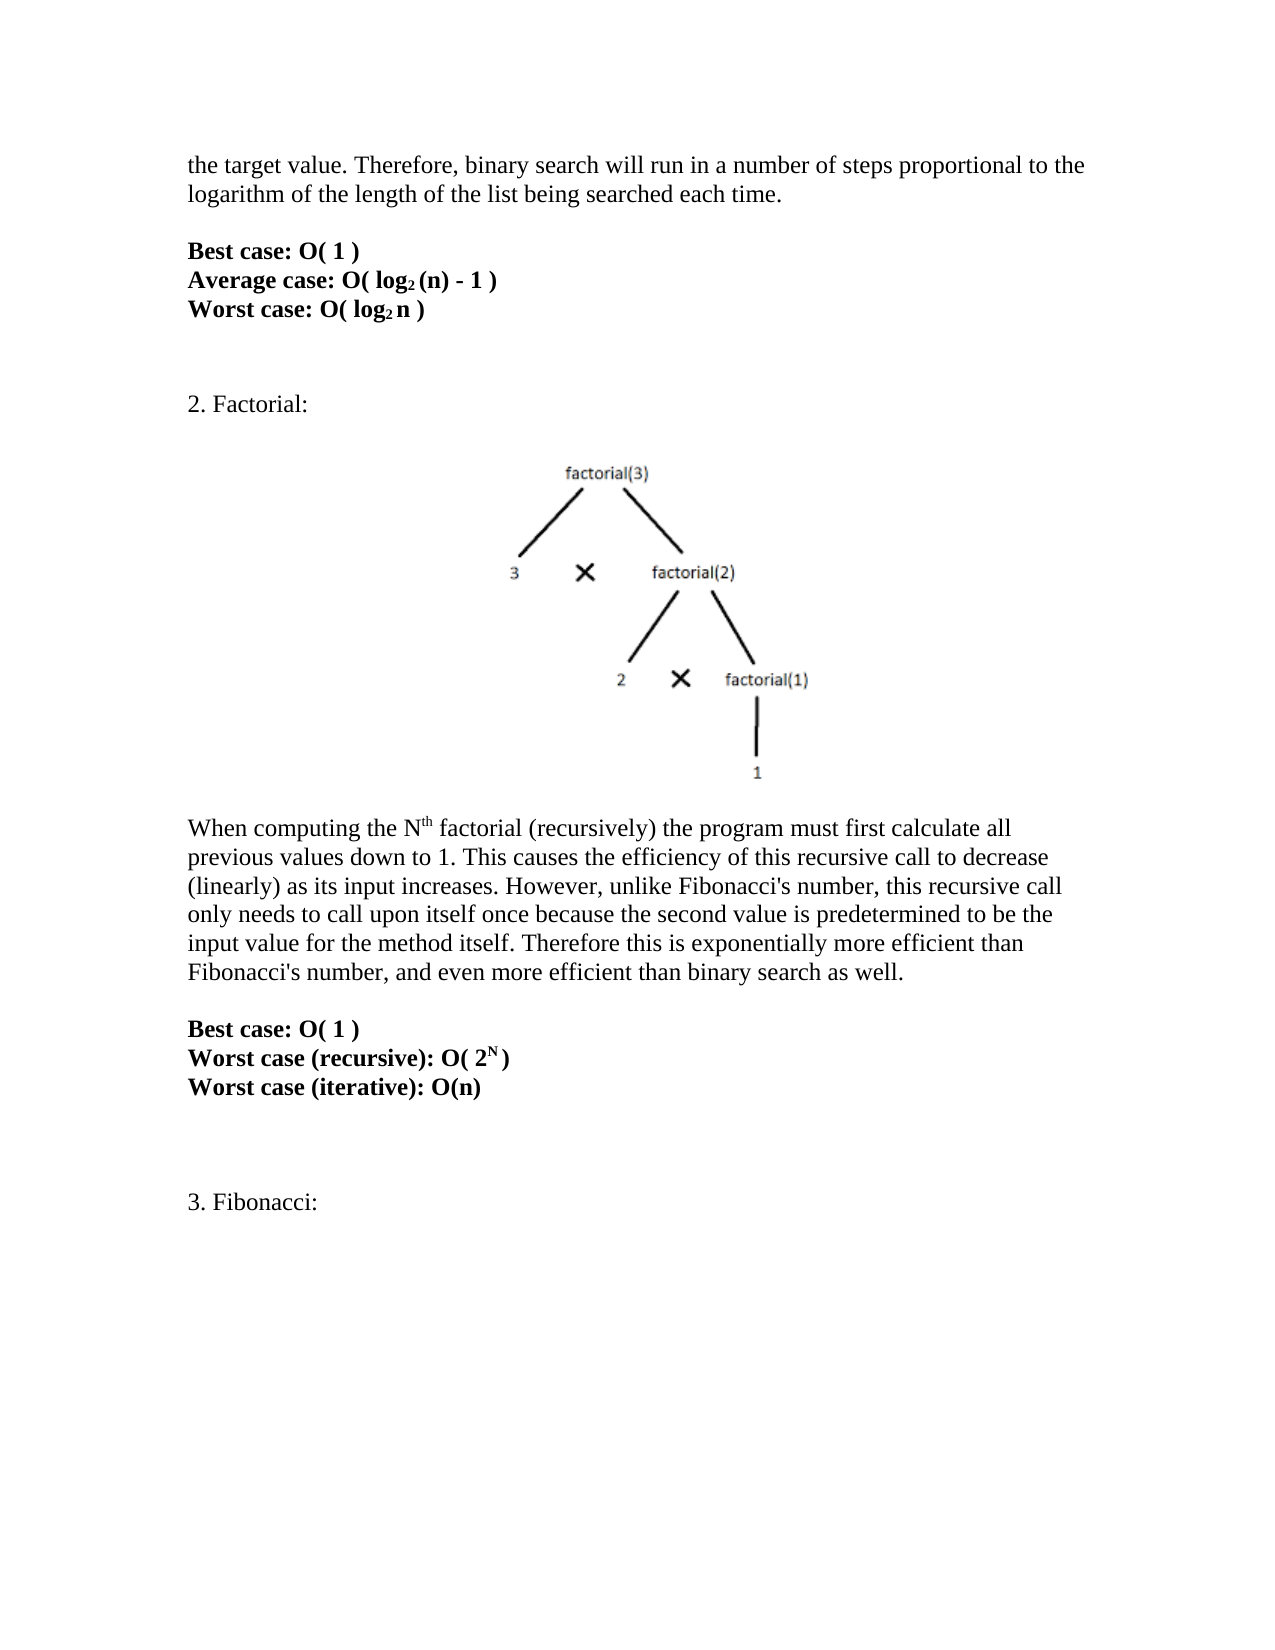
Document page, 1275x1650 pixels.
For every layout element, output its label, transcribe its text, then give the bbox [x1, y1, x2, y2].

text 2. Factorial: [187, 389, 1087, 418]
text Worst case: O( log2 n ) [187, 294, 1087, 322]
text Worst case (iterative): O(n) [187, 1072, 1087, 1101]
text Average case: O( log2 (n) - 1 ) [187, 265, 1087, 294]
text Best case: O( 1 ) [187, 236, 1087, 265]
picture [487, 447, 826, 785]
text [187, 150, 1087, 207]
text 3. Fibonacci: [187, 1187, 1087, 1216]
text Worst case (recursive): O( 2N ) [187, 1043, 1087, 1072]
text When computing the Nth factorial (recursively) the program must first calculate all previous values down to 1. This causes the efficiency of this recursive call to decrease (linearly) as its input increases. However, unlike Fibonacci's number, this recursive call only needs to call upon itself once because the second value is predetermined to be the input value for the method itself. Therefore this is exponentially more efficient than Fibonacci's number, and even more efficient than binary search as well. [187, 813, 1087, 986]
text Best case: O( 1 ) [187, 1014, 1087, 1043]
